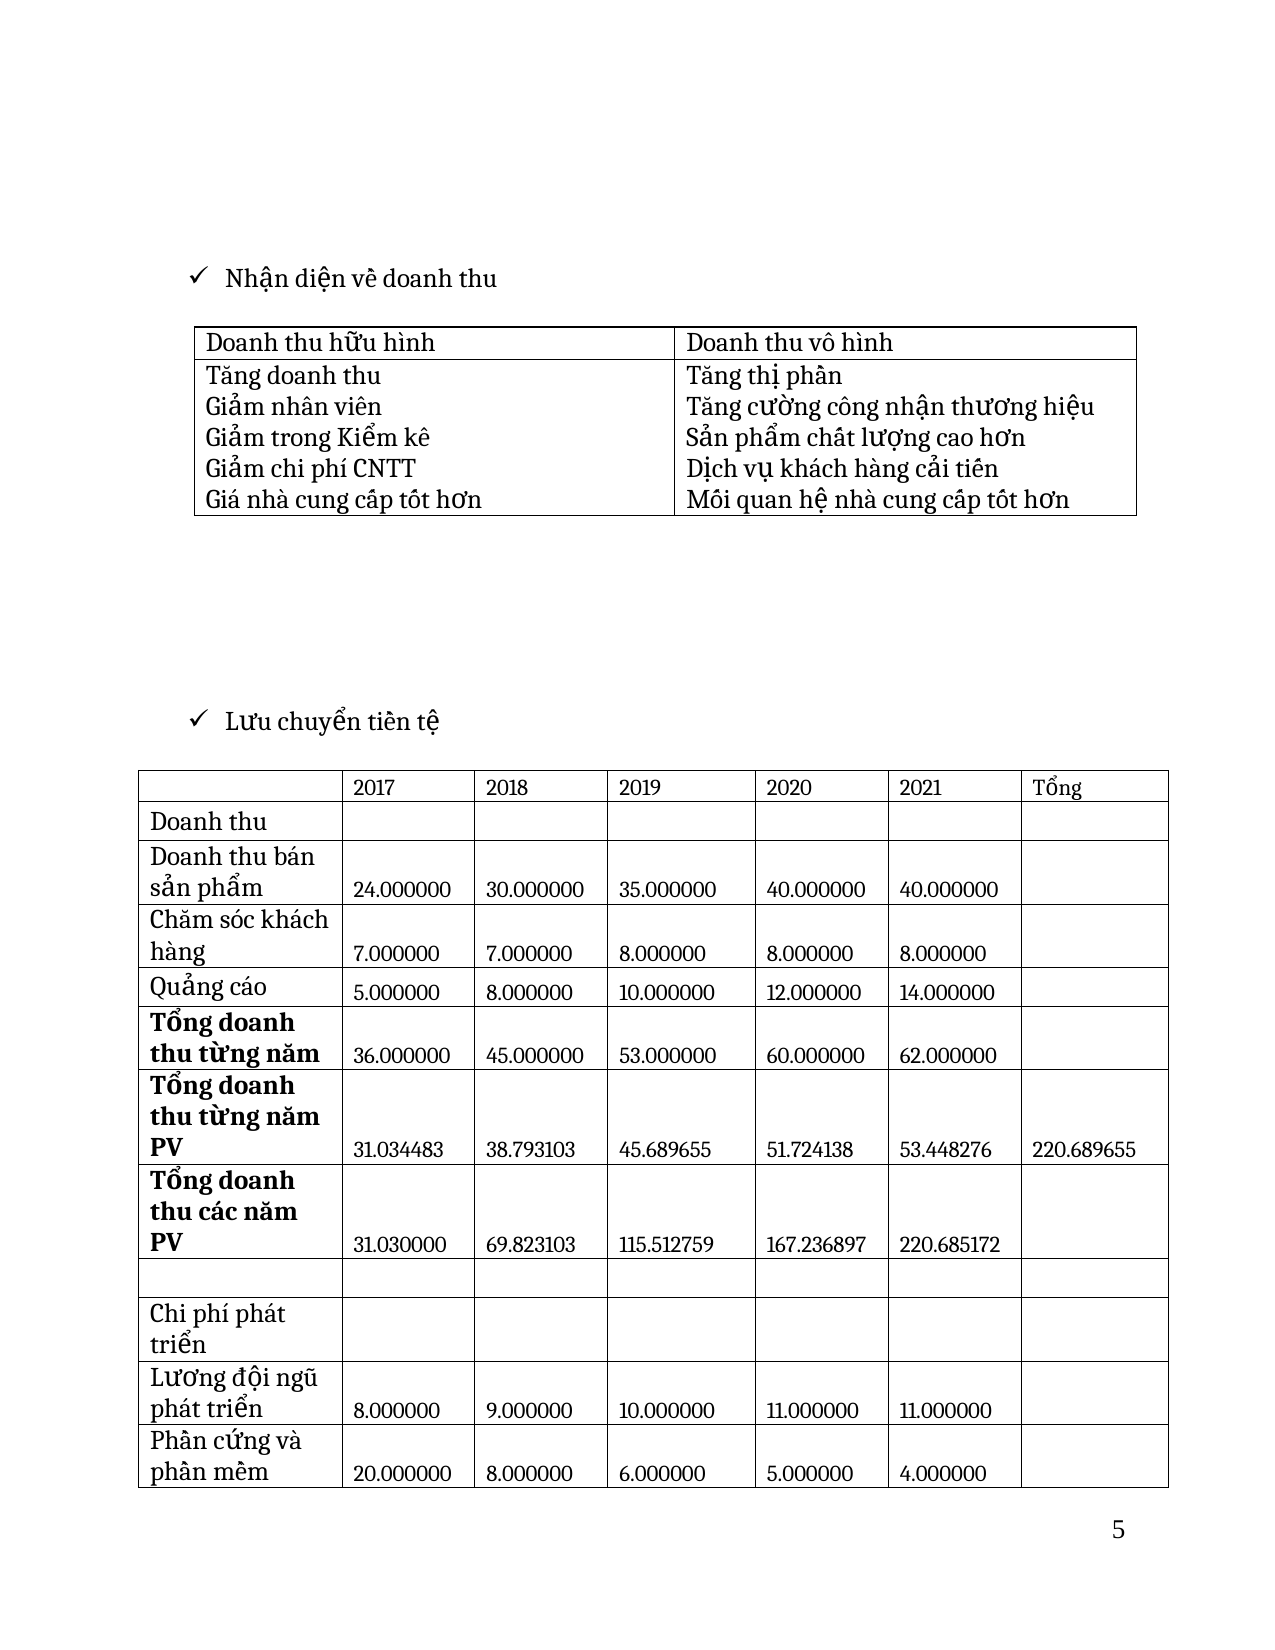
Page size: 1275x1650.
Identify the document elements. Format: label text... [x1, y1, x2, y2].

table_cell [608, 802, 755, 840]
table_cell 4.000000 [889, 1425, 1021, 1487]
table_cell [608, 1259, 755, 1297]
table_cell [756, 1259, 888, 1297]
table_cell [889, 802, 1021, 840]
table_cell 62.000000 [889, 1007, 1021, 1069]
table_cell [139, 1259, 342, 1297]
table_cell 36.000000 [343, 1007, 474, 1069]
table_cell 220.685172 [889, 1165, 1021, 1258]
table_cell 51.724138 [756, 1070, 888, 1164]
table_cell Tổng doanh thu các năm PV [139, 1165, 342, 1258]
table_header 2021 [889, 771, 1021, 801]
table_cell Doanh thu bán sản phẩm [139, 841, 342, 903]
table_header 2019 [608, 771, 755, 801]
table_header 2020 [756, 771, 888, 801]
table_cell 69.823103 [475, 1165, 607, 1258]
table_cell [475, 1298, 607, 1361]
table_cell [1022, 1259, 1168, 1297]
table_cell 45.000000 [475, 1007, 607, 1069]
table_cell 40.000000 [889, 841, 1021, 903]
table_cell 60.000000 [756, 1007, 888, 1069]
table_header Doanh thu hữu hình [195, 328, 674, 359]
table_cell [475, 1259, 607, 1297]
table_cell 24.000000 [343, 841, 474, 903]
table_cell [1022, 802, 1168, 840]
table_cell 35.000000 [608, 841, 755, 903]
table_cell 53.448276 [889, 1070, 1021, 1164]
table_cell 30.000000 [475, 841, 607, 903]
table_cell [1022, 1165, 1168, 1258]
table_cell Lương đội ngũ phát triển [139, 1362, 342, 1424]
table_cell 167.236897 [756, 1165, 888, 1258]
table_cell 14.000000 [889, 968, 1021, 1006]
table_header Doanh thu vô hình [675, 328, 1136, 359]
table_cell 45.689655 [608, 1070, 755, 1164]
table_cell [343, 802, 474, 840]
table_cell [343, 1259, 474, 1297]
table_cell [889, 1259, 1021, 1297]
table_cell [756, 802, 888, 840]
table_cell 115.512759 [608, 1165, 755, 1258]
table_header 2018 [475, 771, 607, 801]
table_cell [1022, 968, 1168, 1006]
table_cell 5.000000 [343, 968, 474, 1006]
table_cell 9.000000 [475, 1362, 607, 1424]
table_cell Tăng thị phần Tăng cường công nhận thương hiệu Sản phẩm chất lượng cao hơn Dịch vụ khách hàng cải tiến Mối quan hệ nhà cung cấp tốt hơn [675, 360, 1136, 515]
table_cell 40.000000 [756, 841, 888, 903]
table_cell 53.000000 [608, 1007, 755, 1069]
table_cell 8.000000 [889, 905, 1021, 967]
table_cell 20.000000 [343, 1425, 474, 1487]
table_cell Tổng doanh thu từng năm [139, 1007, 342, 1069]
table_cell [475, 802, 607, 840]
table_cell [889, 1298, 1021, 1361]
table_header 2017 [343, 771, 474, 801]
table_cell [1022, 905, 1168, 967]
table_header Tổng [1022, 771, 1168, 801]
table_cell 12.000000 [756, 968, 888, 1006]
table_cell [1022, 841, 1168, 903]
table_cell 7.000000 [475, 905, 607, 967]
table_cell 8.000000 [756, 905, 888, 967]
table_cell Chăm sóc khách hàng [139, 905, 342, 967]
table_cell Chi phí phát triển [139, 1298, 342, 1361]
table_cell Quảng cáo [139, 968, 342, 1006]
table_header [139, 771, 342, 801]
table_cell Doanh thu [139, 802, 342, 840]
table_cell 11.000000 [889, 1362, 1021, 1424]
table_cell Tổng doanh thu từng năm PV [139, 1070, 342, 1164]
table_cell 10.000000 [608, 1362, 755, 1424]
table_cell 10.000000 [608, 968, 755, 1006]
table_cell 8.000000 [343, 1362, 474, 1424]
table_cell [608, 1298, 755, 1361]
table_cell 31.030000 [343, 1165, 474, 1258]
table_cell [756, 1298, 888, 1361]
list Nhận diện về doanh thu [187, 263, 1125, 294]
table_cell 8.000000 [475, 968, 607, 1006]
table_cell 5.000000 [756, 1425, 888, 1487]
table_cell 7.000000 [343, 905, 474, 967]
table_cell 31.034483 [343, 1070, 474, 1164]
table_cell [1022, 1362, 1168, 1424]
table_cell [1022, 1425, 1168, 1487]
table_cell Phần cứng và phần mềm [139, 1425, 342, 1487]
table_cell 6.000000 [608, 1425, 755, 1487]
table_cell 8.000000 [475, 1425, 607, 1487]
table_cell Tăng doanh thu Giảm nhân viên Giảm trong Kiểm kê Giảm chi phí CNTT Giá nhà cung cấp tốt hơn [195, 360, 674, 515]
table_cell [1022, 1298, 1168, 1361]
table_cell [343, 1298, 474, 1361]
table_cell 38.793103 [475, 1070, 607, 1164]
table_cell 220.689655 [1022, 1070, 1168, 1164]
table_cell 11.000000 [756, 1362, 888, 1424]
table_cell 8.000000 [608, 905, 755, 967]
list Lưu chuyển tiền tệ [187, 706, 1125, 738]
table_cell [1022, 1007, 1168, 1069]
